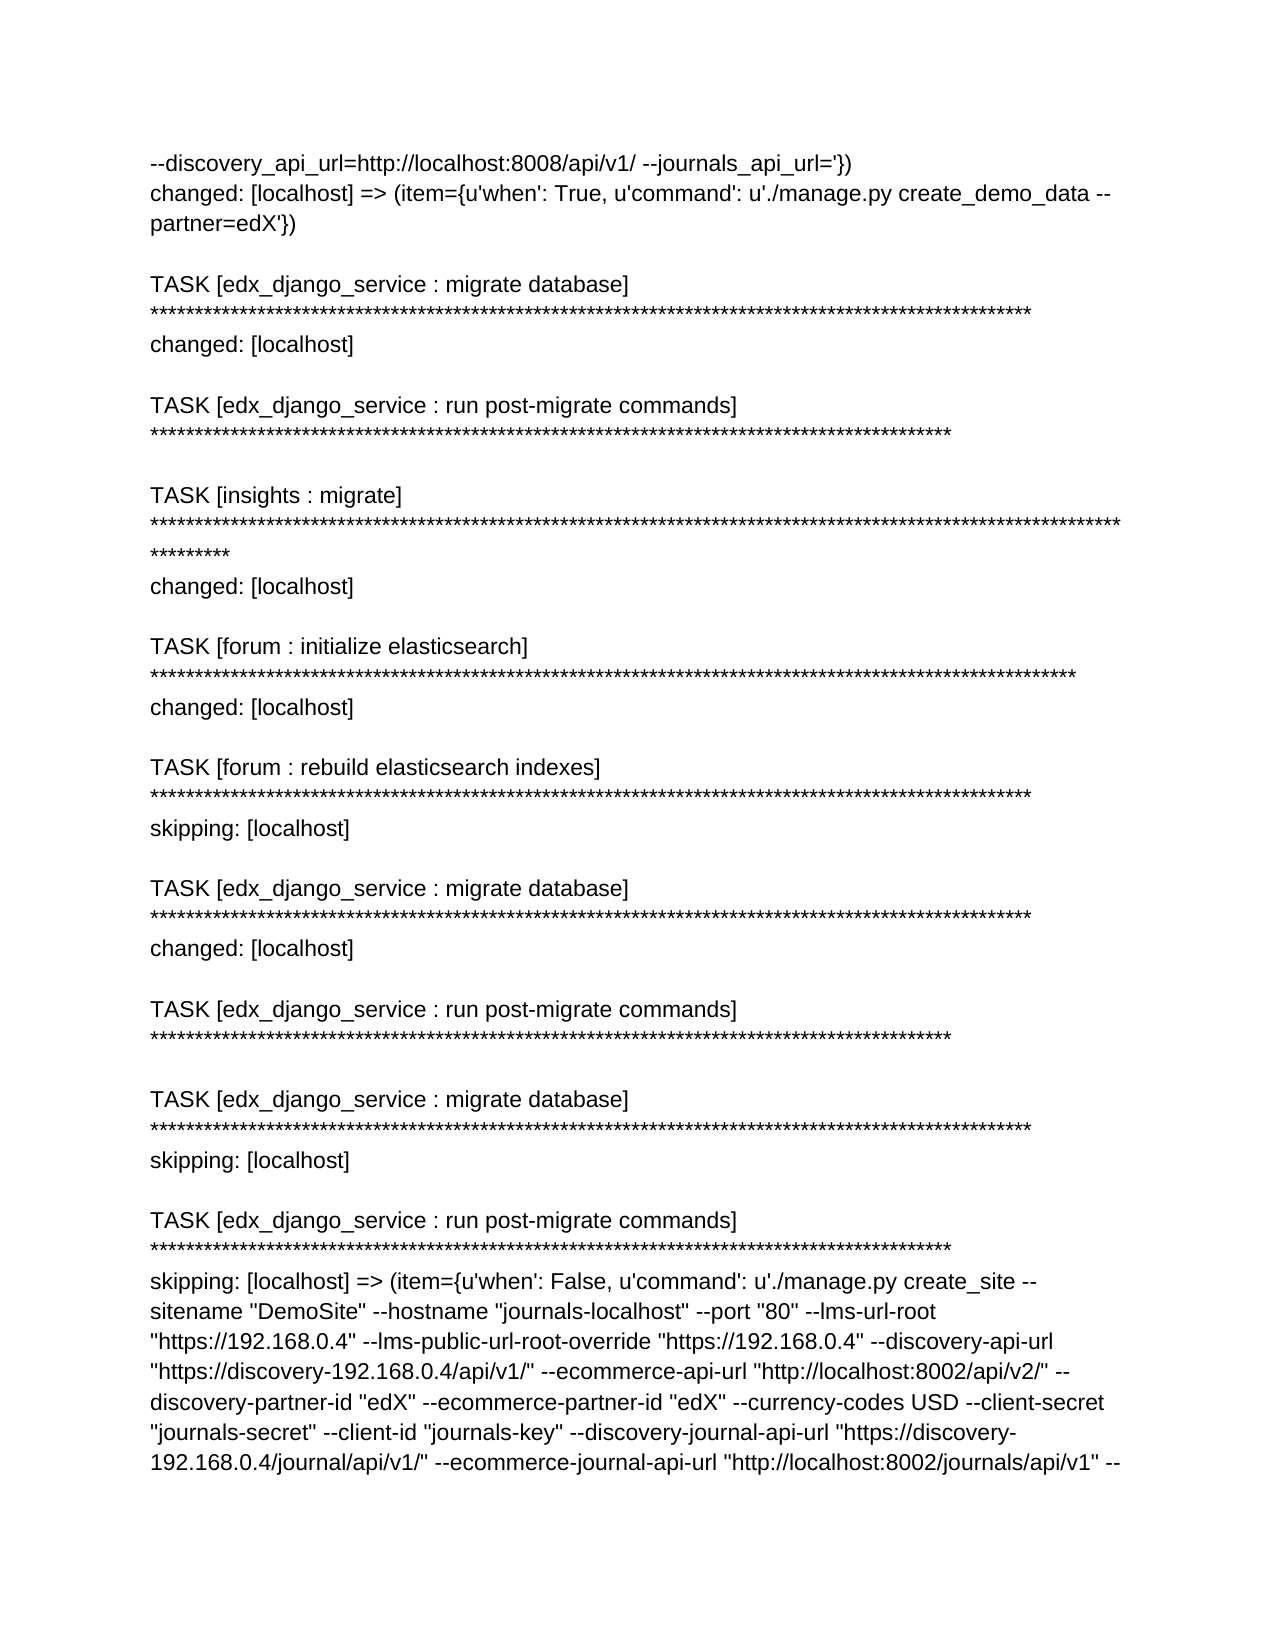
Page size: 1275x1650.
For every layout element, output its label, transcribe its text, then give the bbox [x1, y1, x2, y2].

text TASK [edx_django_service : migrate database] *************************************************************************************************** [150, 875, 1125, 932]
text TASK [forum : rebuild elasticsearch indexes] *************************************************************************************************** [150, 754, 1125, 811]
text changed: [localhost] [150, 573, 1125, 599]
text TASK [edx_django_service : migrate database] *************************************************************************************************** [150, 271, 1125, 327]
text skipping: [localhost] [150, 1147, 1125, 1173]
text TASK [insights : migrate] ********************************************************************************************************************** [150, 482, 1125, 569]
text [150, 1268, 1125, 1475]
text changed: [localhost] [150, 694, 1125, 720]
text TASK [forum : initialize elasticsearch] ******************************************************************************************************** [150, 633, 1125, 690]
text skipping: [localhost] [150, 814, 1125, 841]
text changed: [localhost] => (item={u'when': True, u'command': u'./manage.py create_demo_data --partner=edX'}) [150, 180, 1125, 237]
text TASK [edx_django_service : run post-migrate commands] ****************************************************************************************** [150, 392, 1125, 448]
text TASK [edx_django_service : run post-migrate commands] ****************************************************************************************** [150, 996, 1125, 1052]
text changed: [localhost] [150, 331, 1125, 358]
text TASK [edx_django_service : migrate database] *************************************************************************************************** [150, 1086, 1125, 1143]
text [150, 150, 1125, 176]
text changed: [localhost] [150, 935, 1125, 962]
text TASK [edx_django_service : run post-migrate commands] ****************************************************************************************** [150, 1207, 1125, 1264]
